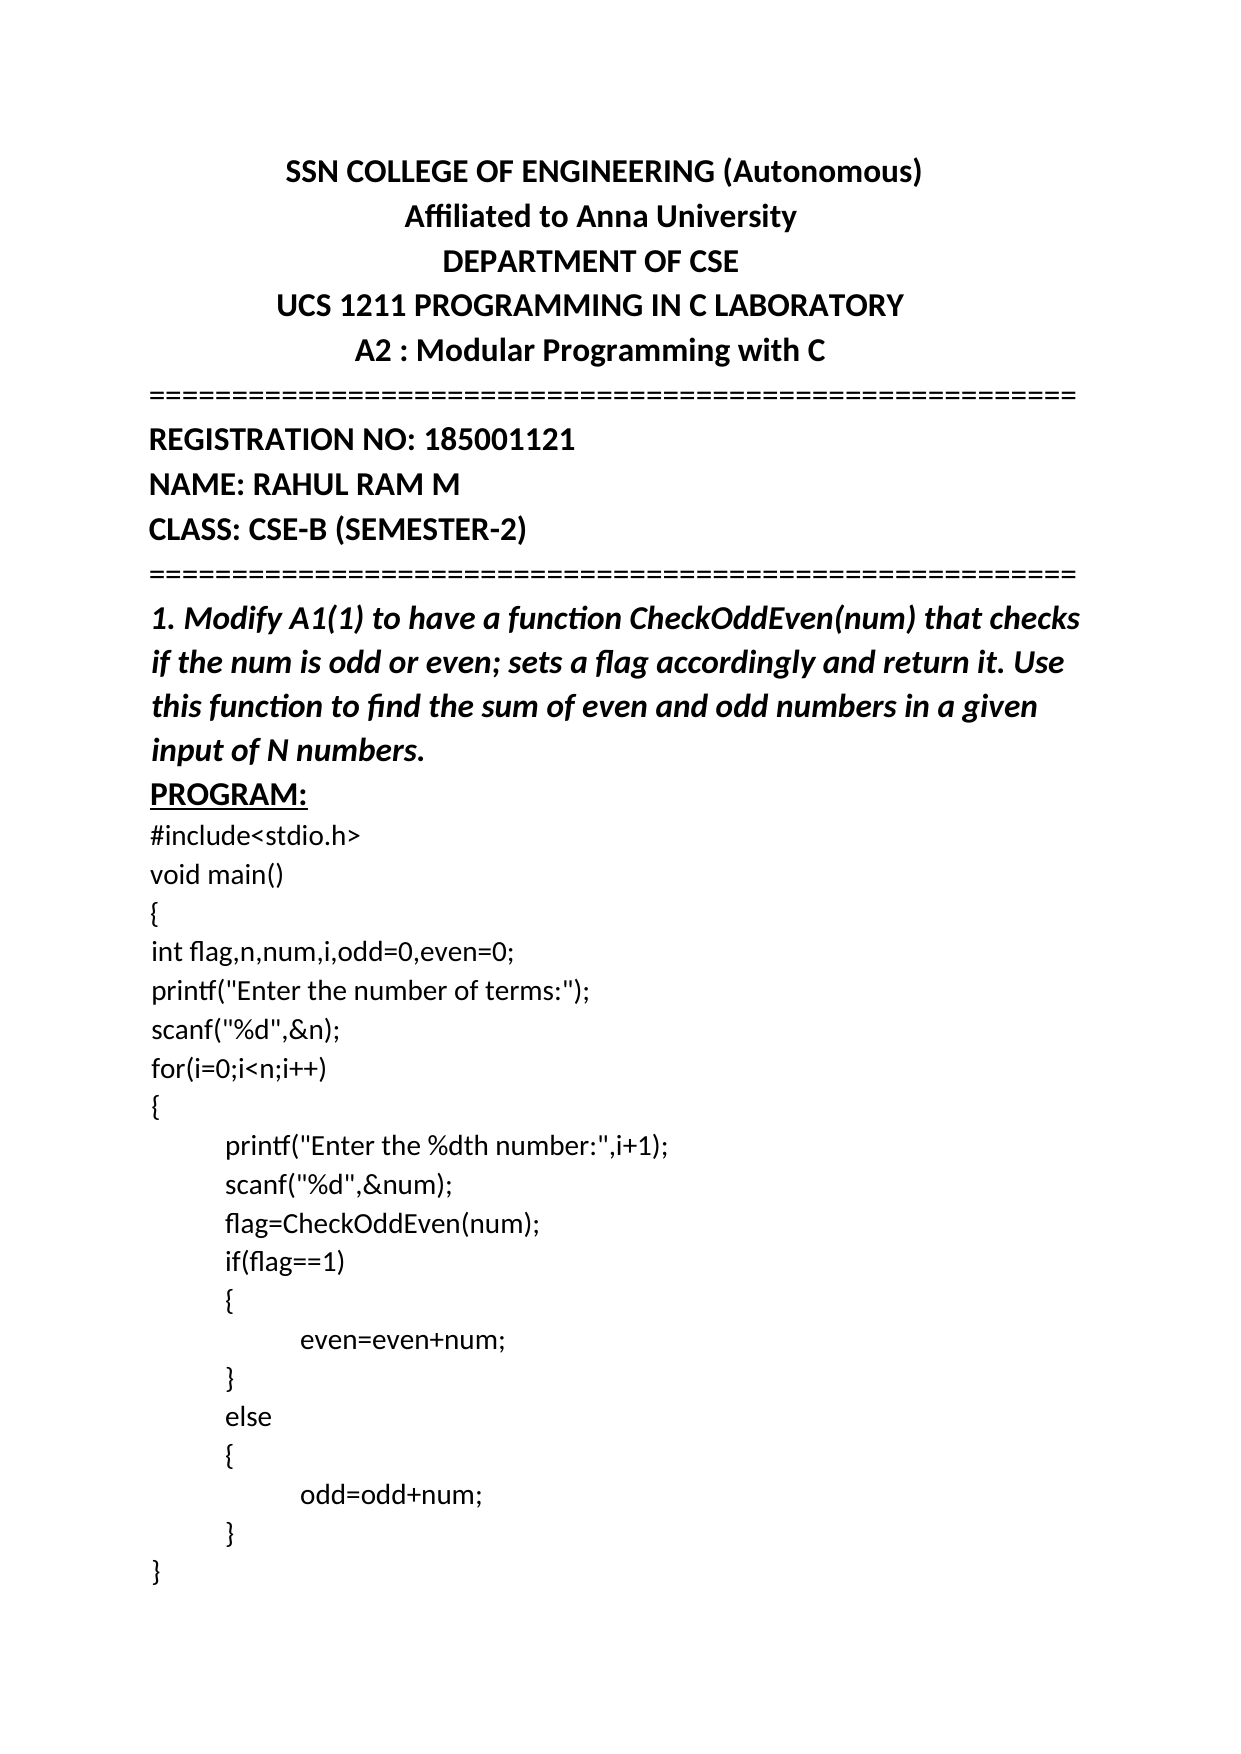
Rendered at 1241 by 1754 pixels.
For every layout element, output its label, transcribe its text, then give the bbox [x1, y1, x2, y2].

text scanf("%d",&n); [150, 1011, 1090, 1047]
text if(flag==1) [150, 1243, 1090, 1279]
text UCS 1211 PROGRAMMING IN C LABORATORY [150, 284, 1030, 325]
text A2 : Modular Programming with C [150, 329, 1030, 370]
text ======================================================== [148, 374, 1090, 415]
text for(i=0;i<n;i++) [150, 1050, 1090, 1085]
text int flag,n,num,i,odd=0,even=0; [150, 933, 1090, 969]
text else [150, 1398, 1090, 1434]
text } [150, 1515, 1090, 1550]
text { [150, 1088, 1090, 1124]
text PROGRAM: [150, 773, 1090, 814]
text } [150, 1360, 1090, 1395]
text even=even+num; [150, 1321, 1090, 1357]
text } [150, 1553, 1090, 1589]
text 1. Modify A1(1) to have a function CheckOddEven(num) that checks if the num is odd or even; sets a flag accordingly and return it. Use this function to find the sum of even and odd numbers in a given input of N numbers. [150, 597, 1090, 769]
text #include<stdio.h> [150, 817, 1090, 853]
text { [150, 1437, 1090, 1473]
text void main() [150, 856, 1090, 892]
text ======================================================== [148, 553, 1090, 593]
text odd=odd+num; [150, 1476, 1090, 1512]
text scanf("%d",&num); [150, 1166, 1090, 1202]
text Affiliated to Anna University [148, 195, 1090, 236]
text REGISTRATION NO: 185001121 [148, 418, 1090, 459]
text { [150, 895, 1090, 930]
text SSN COLLEGE OF ENGINEERING (Autonomous) [150, 150, 1090, 191]
text DEPARTMENT OF CSE [148, 239, 1090, 280]
text printf("Enter the number of terms:"); [150, 972, 1090, 1008]
text NAME: RAHUL RAM M [148, 463, 1090, 504]
text { [150, 1282, 1090, 1318]
text CLASS: CSE-B (SEMESTER-2) [148, 508, 1090, 548]
text flag=CheckOddEven(num); [150, 1205, 1090, 1240]
text printf("Enter the %dth number:",i+1); [150, 1127, 1090, 1163]
